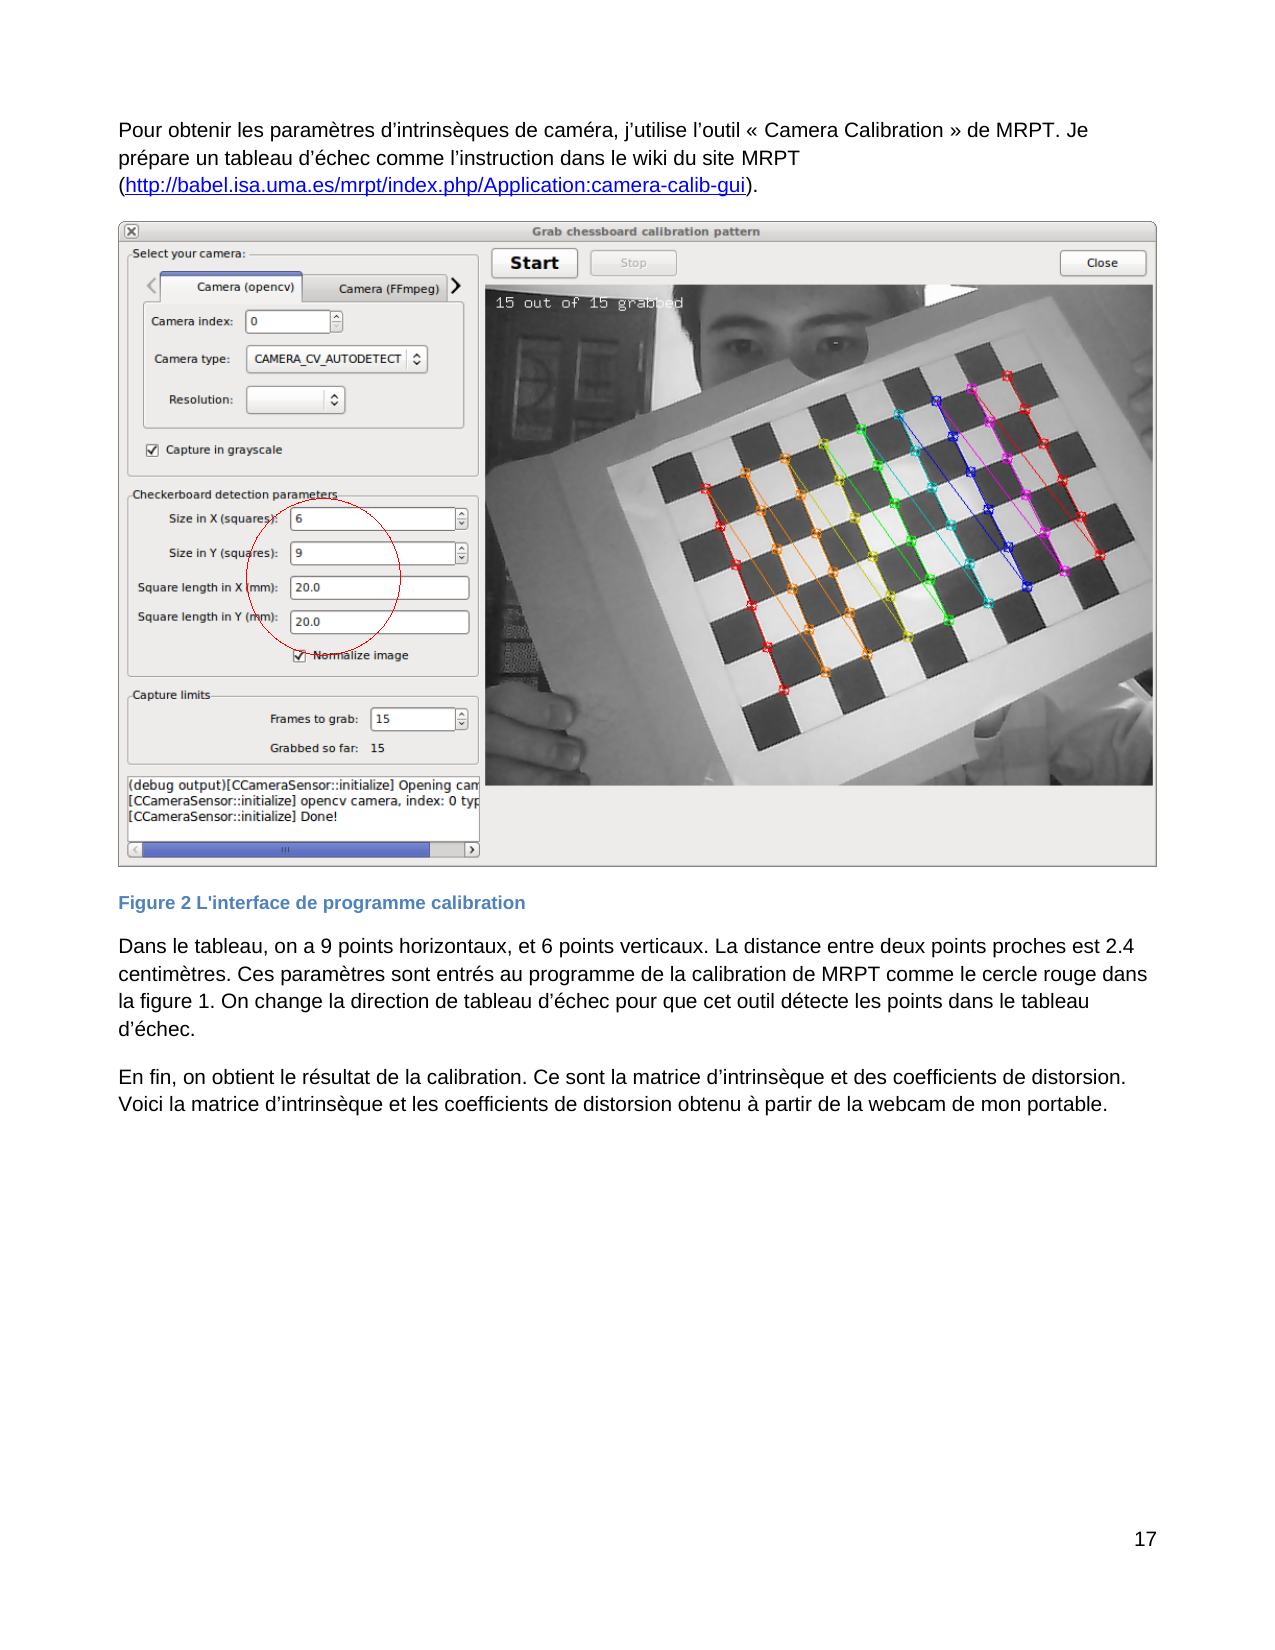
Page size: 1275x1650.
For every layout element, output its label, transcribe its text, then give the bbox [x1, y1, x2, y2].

text Pour obtenir les paramètres d’intrinsèques de caméra, j’utilise l’outil « Camera Calibration » de MRPT. Je prépare un tableau d’échec comme l’instruction dans le wiki du site MRPT (http://babel.isa.uma.es/mrpt/index.php/Application:camera-calib-gui). [118, 118, 1157, 197]
text En fin, on obtient le résultat de la calibration. Ce sont la matrice d’intrinsèque et des coefficients de distorsion. Voici la matrice d’intrinsèque et les coefficients de distorsion obtenu à partir de la webcam de mon portable. [118, 1065, 1157, 1116]
picture [118, 221, 1157, 867]
text Dans le tableau, on a 9 points horizontaux, et 6 points verticaux. La distance entre deux points proches est 2.4 centimètres. Ces paramètres sont entrés au programme de la calibration de MRPT comme le cercle rouge dans la figure 1. On change la direction de tableau d’échec pour que cet outil détecte les points dans le tableau d’échec. [118, 934, 1157, 1040]
